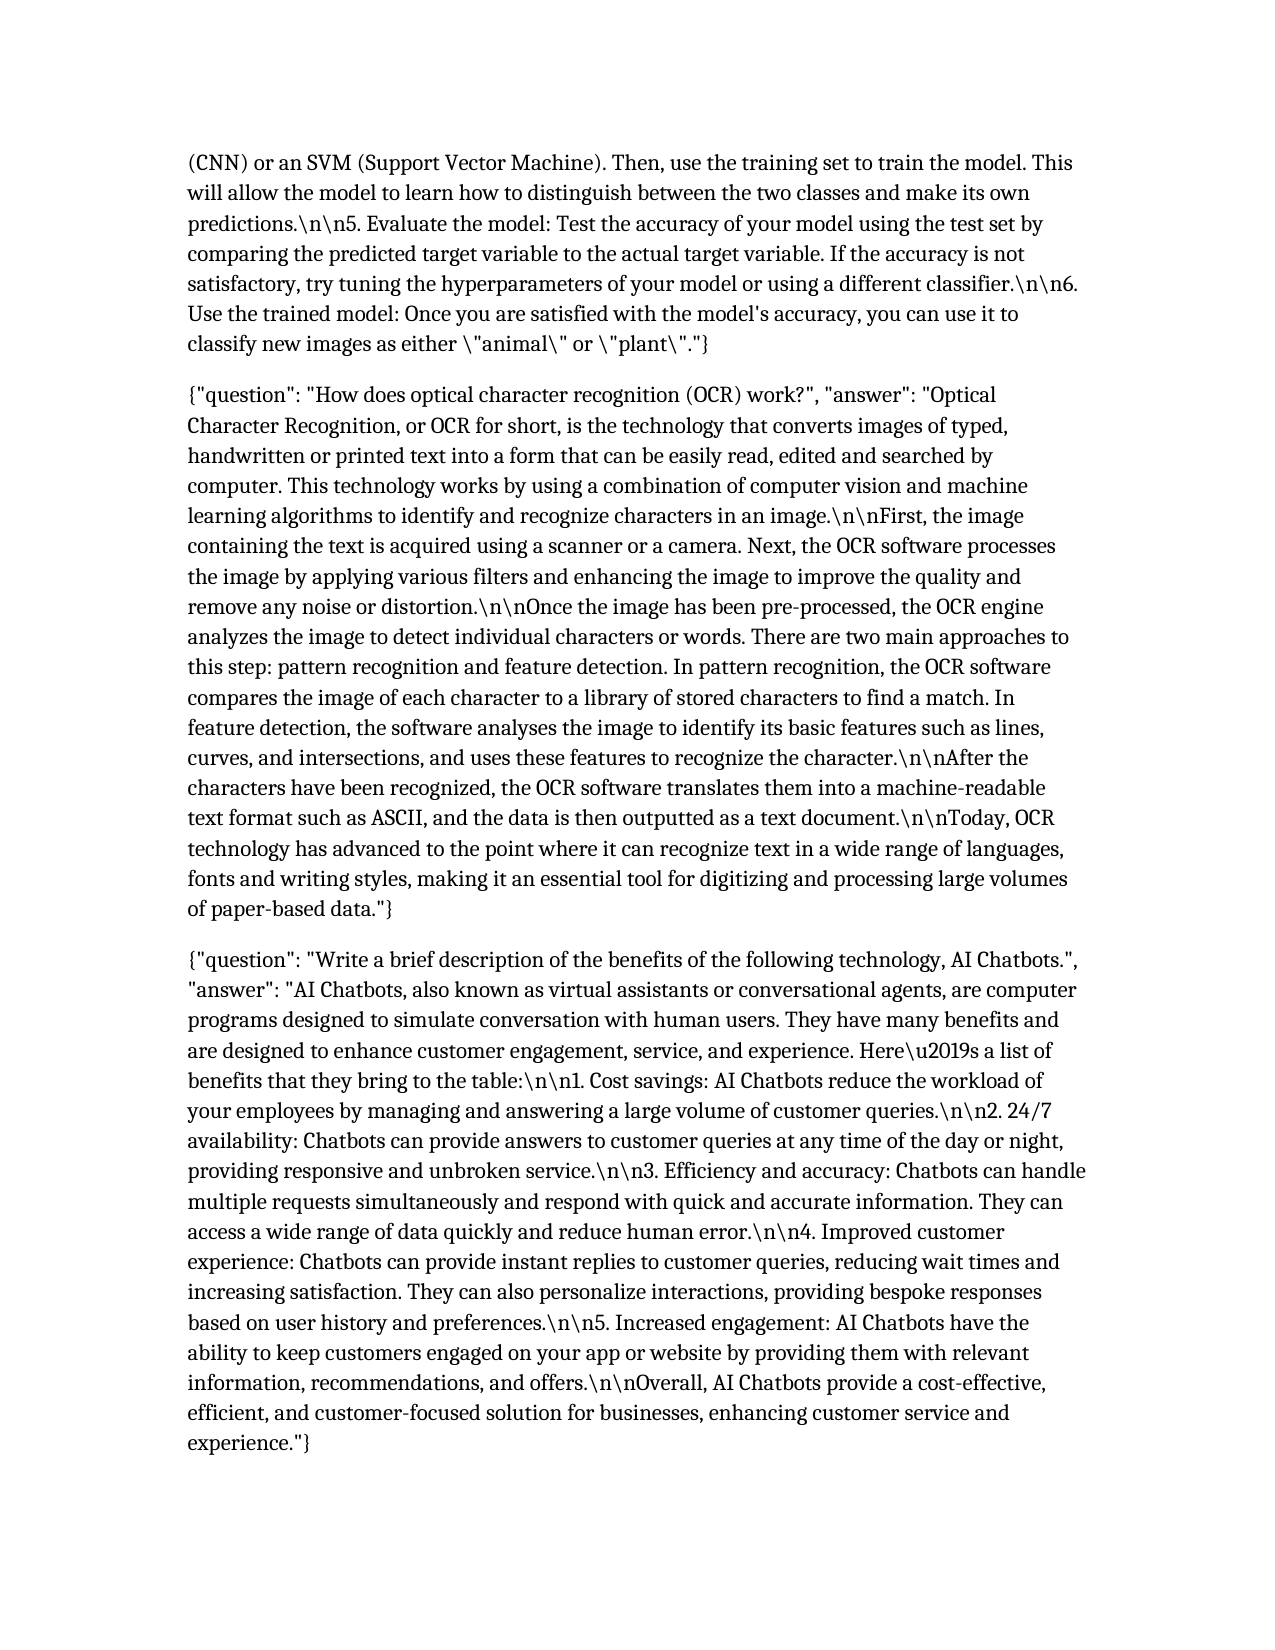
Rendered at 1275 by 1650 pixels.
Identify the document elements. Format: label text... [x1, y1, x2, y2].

text {"question": "How does optical character recognition (OCR) work?", "answer": "Optical Character Recognition, or OCR for short, is the technology that converts images of typed, handwritten or printed text into a form that can be easily read, edited and searched by computer. This technology works by using a combination of computer vision and machine learning algorithms to identify and recognize characters in an image.\n\nFirst, the image containing the text is acquired using a scanner or a camera. Next, the OCR software processes the image by applying various filters and enhancing the image to improve the quality and remove any noise or distortion.\n\nOnce the image has been pre-processed, the OCR engine analyzes the image to detect individual characters or words. There are two main approaches to this step: pattern recognition and feature detection. In pattern recognition, the OCR software compares the image of each character to a library of stored characters to find a match. In feature detection, the software analyses the image to identify its basic features such as lines, curves, and intersections, and uses these features to recognize the character.\n\nAfter the characters have been recognized, the OCR software translates them into a machine-readable text format such as ASCII, and the data is then outputted as a text document.\n\nToday, OCR technology has advanced to the point where it can recognize text in a wide range of languages, fonts and writing styles, making it an essential tool for digitizing and processing large volumes of paper-based data."} [187, 382, 1087, 922]
text {"question": "Write a brief description of the benefits of the following technology, AI Chatbots.", "answer": "AI Chatbots, also known as virtual assistants or conversational agents, are computer programs designed to simulate conversation with human users. They have many benefits and are designed to enhance customer engagement, service, and experience. Here\u2019s a list of benefits that they bring to the table:\n\n1. Cost savings: AI Chatbots reduce the workload of your employees by managing and answering a large volume of customer queries.\n\n2. 24/7 availability: Chatbots can provide answers to customer queries at any time of the day or night, providing responsive and unbroken service.\n\n3. Efficiency and accuracy: Chatbots can handle multiple requests simultaneously and respond with quick and accurate information. They can access a wide range of data quickly and reduce human error.\n\n4. Improved customer experience: Chatbots can provide instant replies to customer queries, reducing wait times and increasing satisfaction. They can also personalize interactions, providing bespoke responses based on user history and preferences.\n\n5. Increased engagement: AI Chatbots have the ability to keep customers engaged on your app or website by providing them with relevant information, recommendations, and offers.\n\nOverall, AI Chatbots provide a cost-effective, efficient, and customer-focused solution for businesses, enhancing customer service and experience."} [187, 947, 1087, 1457]
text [187, 150, 1087, 358]
